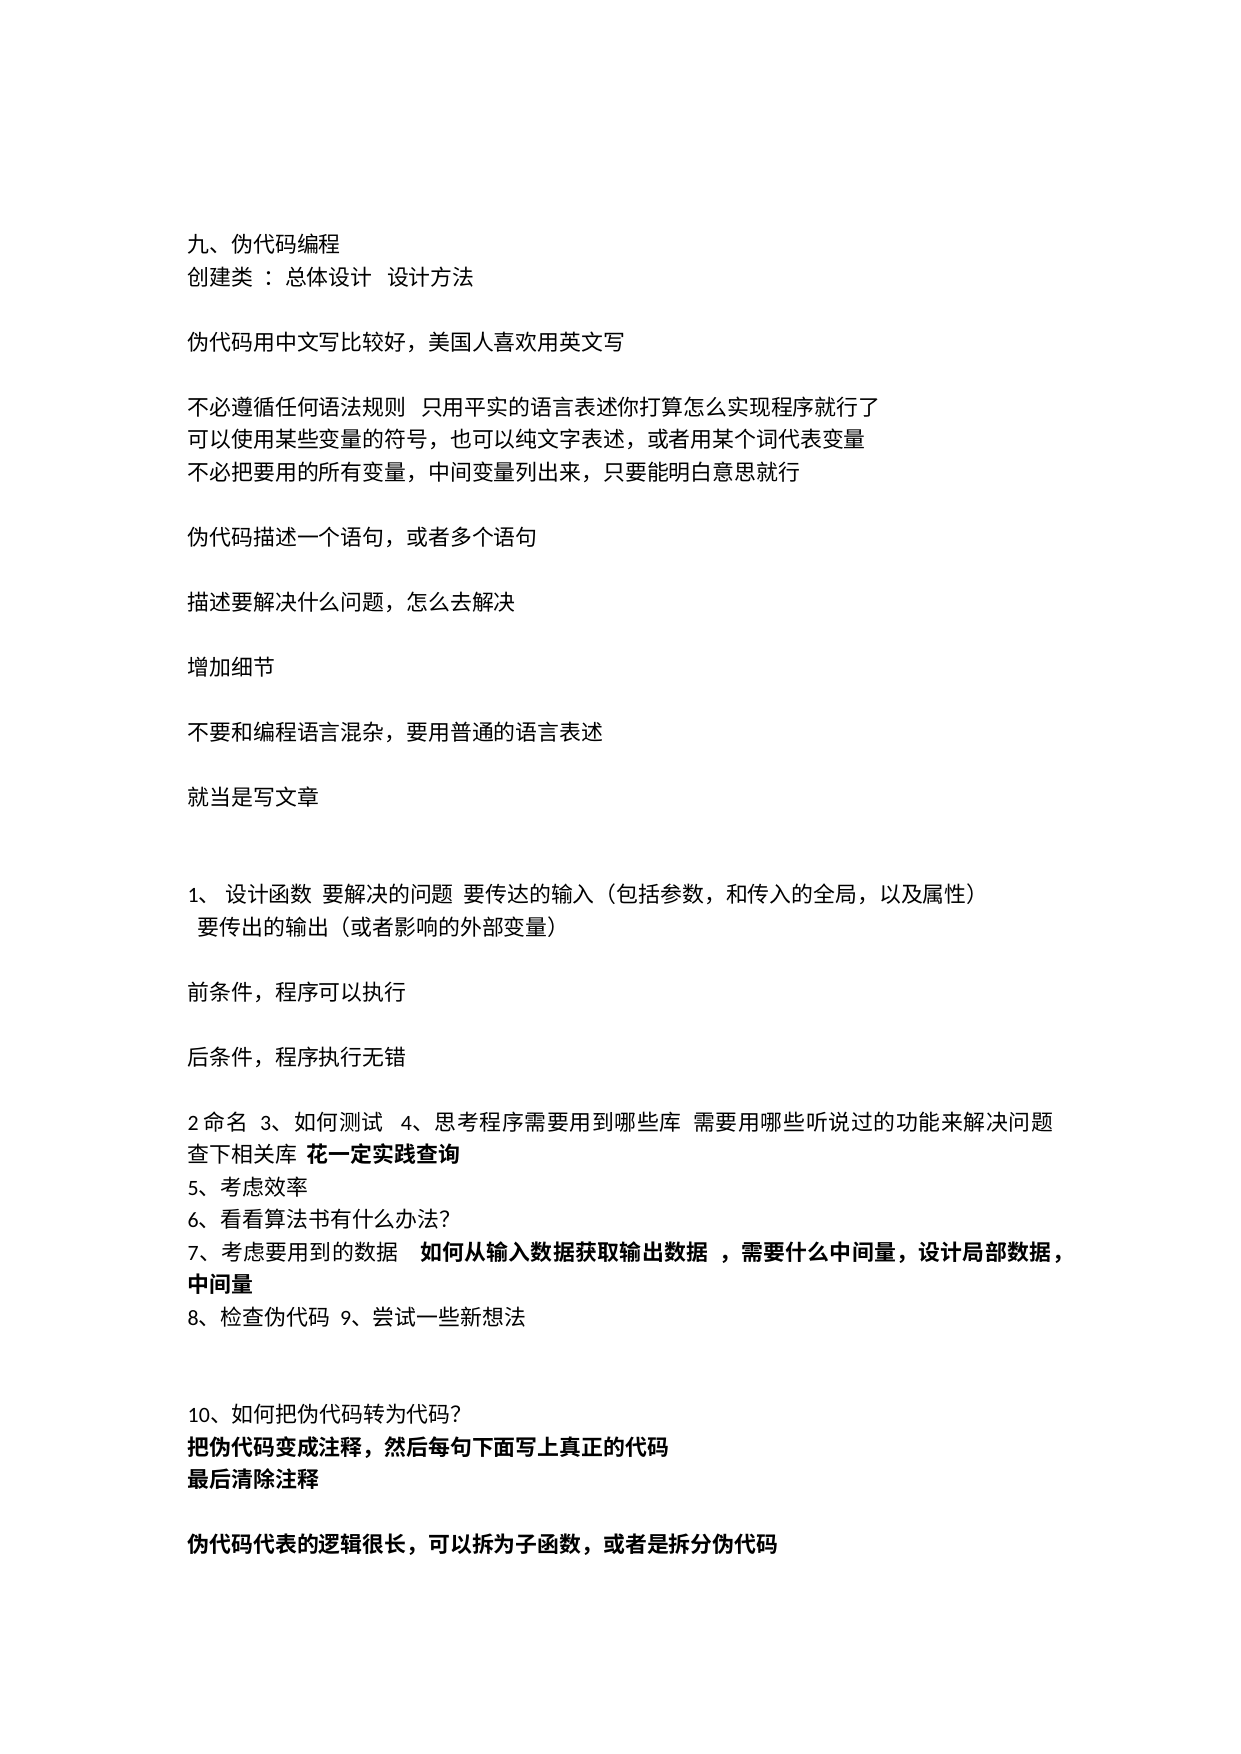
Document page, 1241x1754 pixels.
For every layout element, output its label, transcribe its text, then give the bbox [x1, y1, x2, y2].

text 描述要解决什么问题，怎么去解决 [187, 584, 1053, 617]
text 可以使用某些变量的符号，也可以纯文字表述，或者用某个词代表变量 [187, 422, 1053, 454]
text 九、伪代码编程 [187, 227, 1053, 259]
text 不要和编程语言混杂，要用普通的语言表述 [187, 714, 1053, 747]
text 伪代码代表的逻辑很长，可以拆为子函数，或者是拆分伪代码 [187, 1527, 1053, 1559]
text 后条件，程序执行无错 [187, 1039, 1053, 1072]
text 要传出的输出（或者影响的外部变量） [187, 909, 1053, 942]
text 5、考虑效率 [187, 1169, 1053, 1202]
list 设计函数 要解决的问题 要传达的输入（包括参数，和传入的全局，以及属性） [187, 877, 1053, 909]
text 10、如何把伪代码转为代码？ [187, 1397, 1053, 1429]
text 创建类 ：总体设计 设计方法 [187, 259, 1053, 292]
text 最后清除注释 [187, 1462, 1053, 1494]
text 不必遵循任何语法规则 只用平实的语言表述你打算怎么实现程序就行了 [187, 389, 1053, 422]
text 不必把要用的所有变量，中间变量列出来，只要能明白意思就行 [187, 454, 1053, 487]
text 伪代码描述一个语句，或者多个语句 [187, 519, 1053, 552]
text 7、考虑要用到的数据 如何从输入数据获取输出数据 ，需要什么中间量，设计局部数据，中间量 [187, 1234, 1053, 1299]
text 伪代码用中文写比较好，美国人喜欢用英文写 [187, 324, 1053, 357]
text 就当是写文章 [187, 779, 1053, 812]
text 前条件，程序可以执行 [187, 974, 1053, 1007]
text 增加细节 [187, 649, 1053, 682]
text 8、检查伪代码 9、尝试一些新想法 [187, 1299, 1053, 1332]
text 把伪代码变成注释，然后每句下面写上真正的代码 [187, 1429, 1053, 1462]
text 2命名 3、如何测试 4、思考程序需要用到哪些库 需要用哪些听说过的功能来解决问题 查下相关库 花一定实践查询 [187, 1104, 1053, 1169]
text 6、看看算法书有什么办法？ [187, 1202, 1053, 1234]
